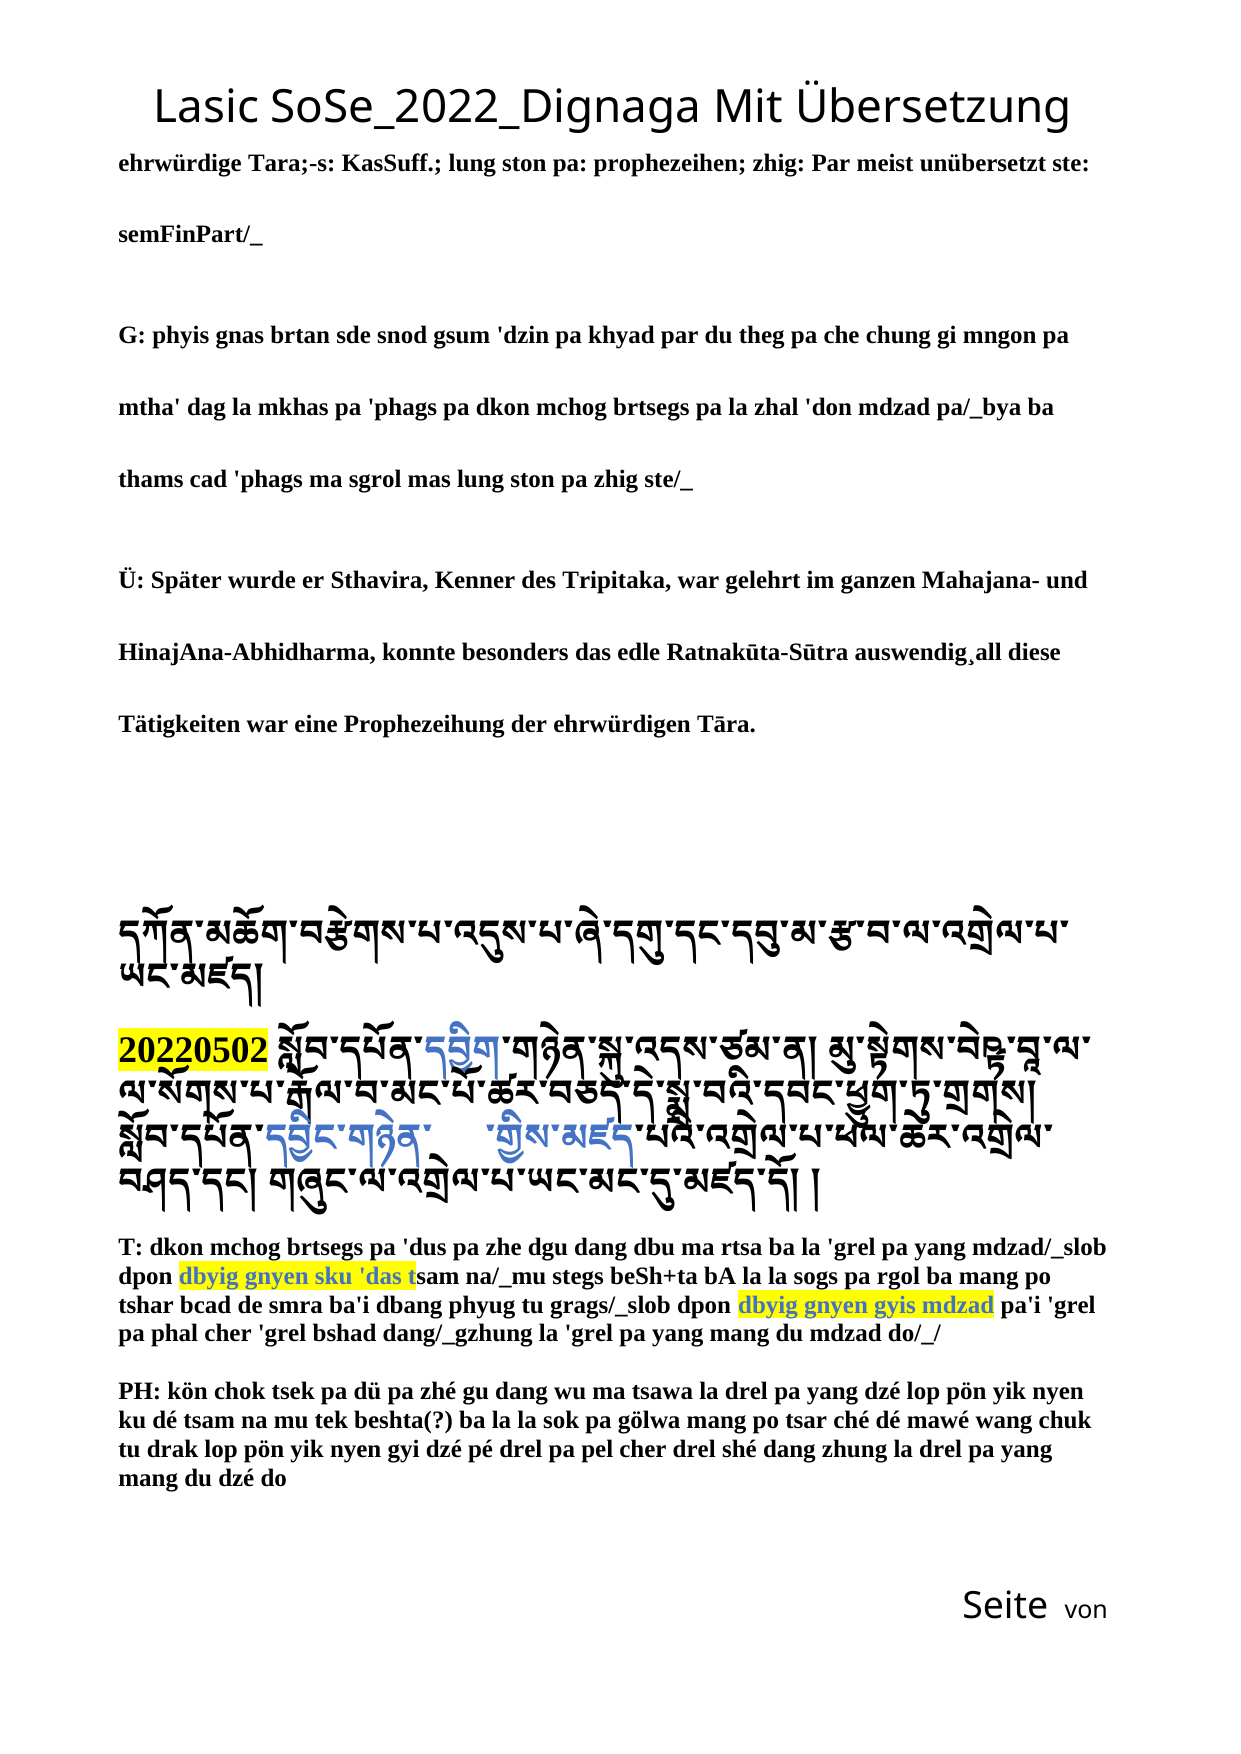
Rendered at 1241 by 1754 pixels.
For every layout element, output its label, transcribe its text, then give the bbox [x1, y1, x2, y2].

text T: dkon mchog brtsegs pa 'dus pa zhe dgu dang dbu ma rtsa ba la 'grel pa yang mdzad/_slob dpon dbyig gnyen sku 'das tsam na/_mu stegs beSh+ta bA la la sogs pa rgol ba mang po tshar bcad de smra ba'i dbang phyug tu grags/_slob dpon dbyig gnyen gyis mdzad pa'i 'grel pa phal cher 'grel bshad dang/_gzhung la 'grel pa yang mang du mdzad do/_/ [118, 1232, 1107, 1347]
text PH: kön chok tsek pa dü pa zhé gu dang wu ma tsawa la drel pa yang dzé lop pön yik nyen ku dé tsam na mu tek beshta(?) ba la la sok pa gölwa mang po tsar ché dé mawé wang chuk tu drak lop pön yik nyen gyi dzé pé drel pa pel cher drel shé dang zhung la drel pa yang mang du dzé do [118, 1376, 1107, 1491]
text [118, 148, 1107, 248]
text Ü: Später wurde er Sthavira, Kenner des Tripitaka, war gelehrt im ganzen Mahajana- und HinajAna-Abhidharma, konnte besonders das edle Ratnakūta-Sūtra auswendig¸all diese Tätigkeiten war eine Prophezeihung der ehrwürdigen Tāra. [118, 565, 1107, 738]
text G: phyis gnas brtan sde snod gsum 'dzin pa khyad par du theg pa che chung gi mngon pa mtha' dag la mkhas pa 'phags pa dkon mchog brtsegs pa la zhal 'don mdzad pa/_bya ba thams cad 'phags ma sgrol mas lung ston pa zhig ste/_ [118, 321, 1107, 493]
text 20220502 སློབ་དཔོན་དབྱིག་གཉེན་སྐུ་འདས་ཙམ་ན། མུ་སྟེགས་བེཥྟ་བཱ་ལ་ལ་སོགས་པ་རྒོལ་བ་མང་པོ་ཚར་བཅད་དེ་སྨྲ་བའི་དབང་ཕྱུག་ཏུ་གྲགས། སློབ་དཔོན་དབྱིང་གཉེན་ ་གྱིས་མཛད་པའི་འགྲེལ་པ་ཕལ་ཆེར་འགྲེལ་བཤད་དང། གཞུང་ལ་འགྲེལ་པ་ཡང་མང་དུ་མཛད་དོ། ། [118, 1028, 1107, 1203]
text དཀོན་མཆོག་བརྩེགས་པ་འདུས་པ་ཞེ་དགུ་དང་དབུ་མ་རྩ་བ་ལ་འགྲེལ་པ་ཡང་མཛད། [118, 911, 1107, 999]
